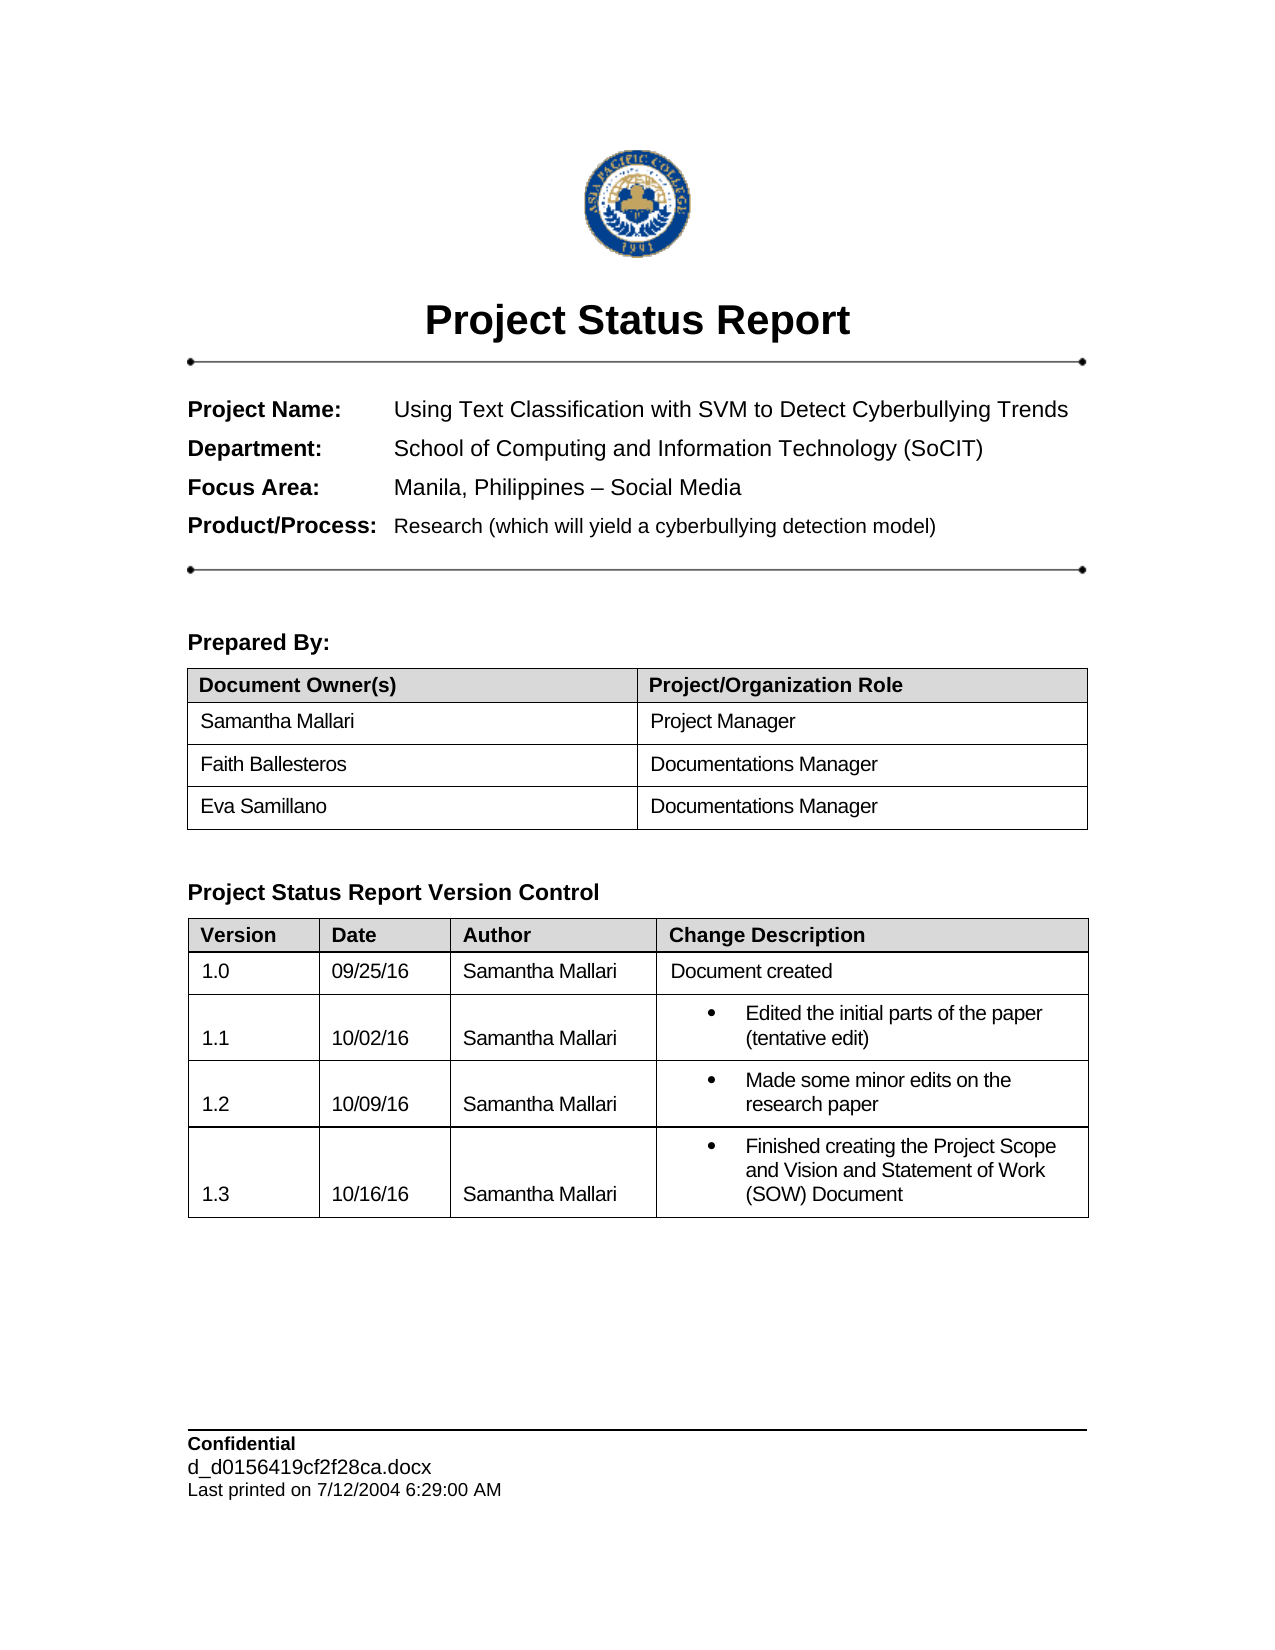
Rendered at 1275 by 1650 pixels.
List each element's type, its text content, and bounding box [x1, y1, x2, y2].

table_cell Project Manager [638, 703, 1087, 744]
table_cell Documentations Manager [638, 787, 1087, 828]
text Prepared By: [187, 629, 1087, 655]
text Project Name: Using Text Classification with SVM to Detect Cyberbullying Trends [187, 396, 1087, 422]
table_cell 1.1 [189, 995, 319, 1060]
table_cell Edited the initial parts of the paper (tentative edit) [657, 995, 1088, 1060]
table_header Version [189, 919, 319, 951]
table_cell Samantha Mallari [451, 995, 656, 1060]
table_cell Samantha Mallari [188, 703, 637, 744]
table_header Change Description [657, 919, 1088, 951]
table_cell 10/02/16 [320, 995, 450, 1060]
text Project Status Report Version Control [187, 878, 1087, 905]
table_header Project/Organization Role [638, 669, 1087, 702]
table_cell 10/16/16 [320, 1128, 450, 1217]
table_cell Samantha Mallari [451, 1128, 656, 1217]
table_cell Documentations Manager [638, 745, 1087, 786]
table_header Author [451, 919, 656, 951]
table_header Date [320, 919, 450, 951]
table_cell Samantha Mallari [451, 953, 656, 994]
picture [187, 355, 1088, 371]
text Project Status Report [187, 295, 1087, 343]
text Product/Process: Research (which will yield a cyberbullying detection model) [187, 512, 1087, 539]
table_cell 1.2 [189, 1061, 319, 1126]
table_cell 10/09/16 [320, 1061, 450, 1126]
table_cell Document created [657, 953, 1088, 994]
table_cell Finished creating the Project Scope and Vision and Statement of Work (SOW) Document [657, 1128, 1088, 1217]
table_cell Samantha Mallari [451, 1061, 656, 1126]
text Focus Area: Manila, Philippines – Social Media [187, 473, 1087, 500]
table_cell Faith Ballesteros [188, 745, 637, 786]
text Department: School of Computing and Information Technology (SoCIT) [187, 435, 1087, 461]
table_cell 09/25/16 [320, 953, 450, 994]
table_cell 1.0 [189, 953, 319, 994]
table_cell Eva Samillano [188, 787, 637, 828]
picture [584, 150, 691, 258]
picture [187, 563, 1088, 579]
table_cell Made some minor edits on the research paper [657, 1061, 1088, 1126]
table_cell 1.3 [189, 1128, 319, 1217]
table_header Document Owner(s) [188, 669, 637, 702]
